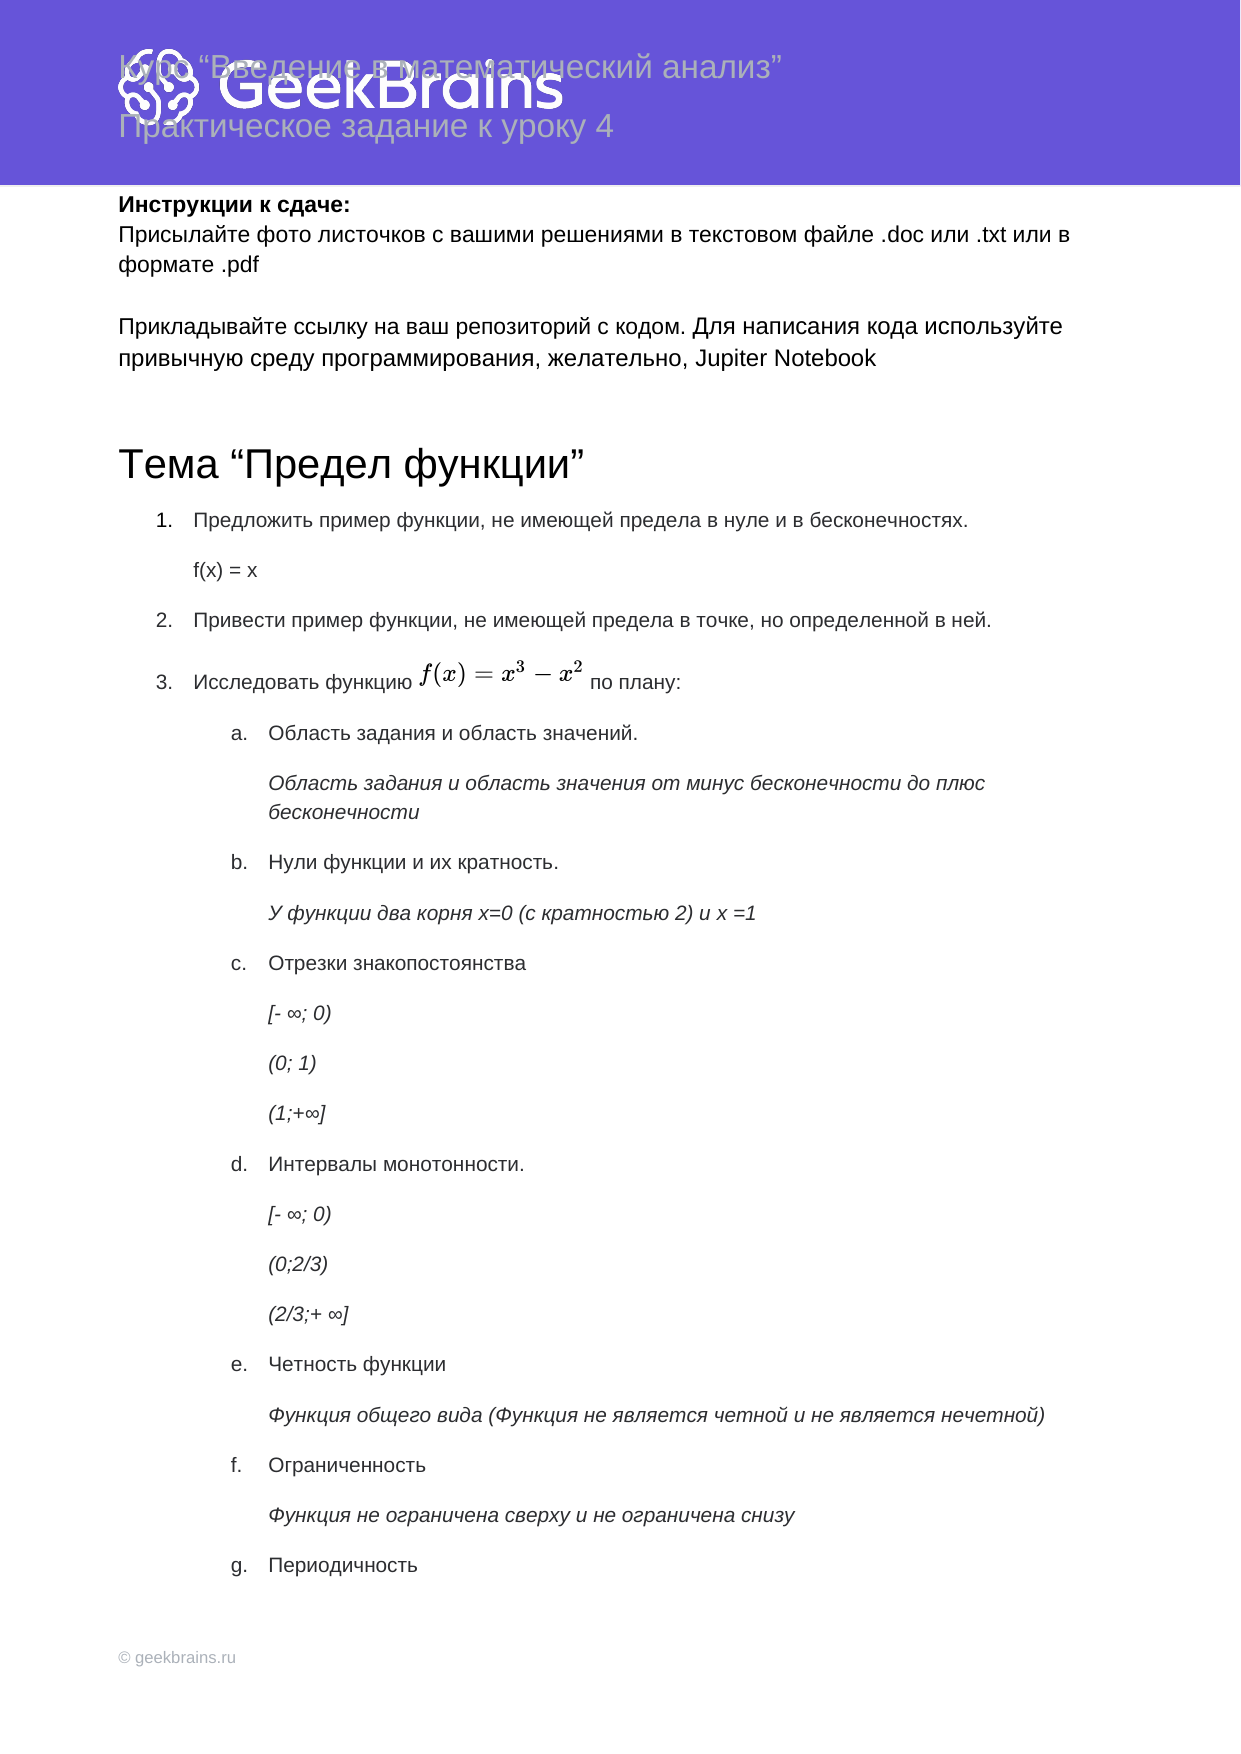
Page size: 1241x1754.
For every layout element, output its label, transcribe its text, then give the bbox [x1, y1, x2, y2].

list Отрезки знакопостоянства [231, 951, 1122, 974]
list Привести пример функции, не имеющей предела в точке, но определенной в ней. [156, 608, 1122, 632]
text (0; 1) [268, 1051, 1122, 1075]
picture [454, 121, 463, 127]
list Интервалы монотонности. [231, 1151, 1122, 1175]
text Инструкции к сдаче: [118, 166, 1122, 217]
picture [523, 121, 532, 128]
list Нули функции и их кратность. [231, 850, 1122, 874]
text У функции два корня x=0 (с кратностью 2) и x =1 [268, 900, 1122, 924]
picture [541, 121, 550, 128]
picture [147, 121, 156, 128]
text [- ∞; 0) [268, 1001, 1122, 1025]
picture [188, 120, 199, 128]
picture [299, 121, 308, 128]
list Исследовать функцию по плану: [156, 658, 1122, 694]
list Четность функции [231, 1352, 1122, 1376]
text (1;+∞] [268, 1101, 1122, 1125]
title Тема “Предел функции” [118, 439, 1122, 487]
text f(x) = x [193, 558, 1122, 582]
picture [118, 46, 564, 128]
picture [124, 117, 136, 128]
picture [418, 658, 584, 690]
list Ограниченность [231, 1453, 1122, 1477]
picture [250, 121, 259, 127]
text Область задания и область значения от минус бесконечности до плюс бесконечности [268, 771, 1122, 824]
picture [318, 121, 327, 127]
text (0;2/3) [193, 1252, 1122, 1276]
list Периодичность [231, 1553, 1122, 1577]
text Функция не ограничена сверху и не ограничена снизу [268, 1503, 1122, 1527]
text Прикладывайте ссылку на ваш репозиторий с кодом. Для написания кода используйте привычную среду программирования, желательно, Jupiter Notebook [118, 312, 1122, 371]
list Предложить пример функции, не имеющей предела в нуле и в бесконечностях. [156, 508, 1122, 532]
text Функция общего вида (Функция не является четной и не является нечетной) [268, 1402, 1122, 1426]
text [- ∞; 0) [193, 1202, 1122, 1226]
text (2/3;+ ∞] [193, 1302, 1122, 1326]
text Присылайте фото листочков с вашими решениями в текстовом файле .doc или .txt или в формате .pdf [118, 221, 1122, 278]
list Область задания и область значений. [231, 720, 1122, 744]
